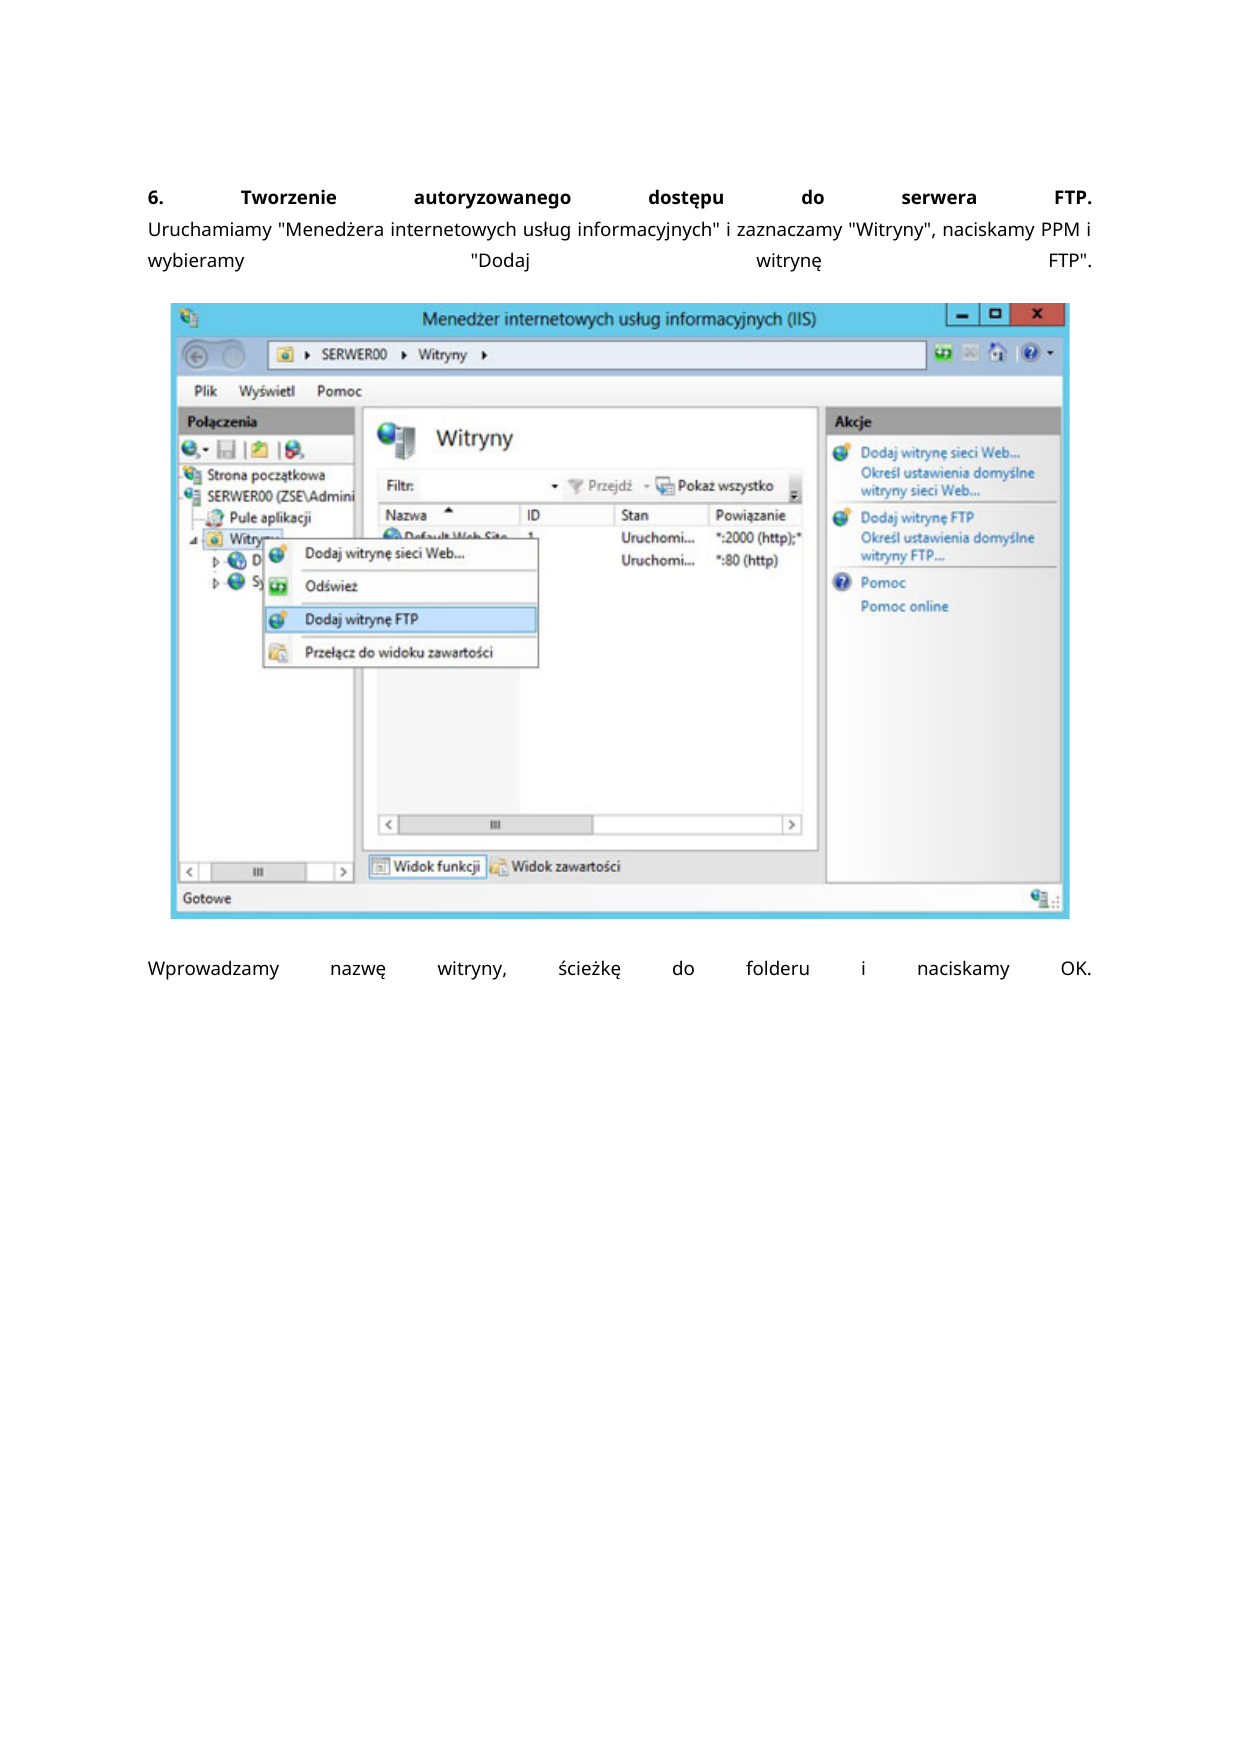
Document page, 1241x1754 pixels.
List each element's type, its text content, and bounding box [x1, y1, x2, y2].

text Wprowadzamy nazwę witryny, ścieżkę do folderu i naciskamy OK. [148, 918, 1093, 1012]
text 6. Tworzenie autoryzowanego dostępu do serwera FTP. Uruchamiamy "Menedżera internetowych usług informacyjnych" i zaznaczamy "Witryny", naciskamy PPM i wybieramy "Dodaj witrynę FTP". [148, 148, 1093, 304]
picture [170, 303, 1070, 919]
